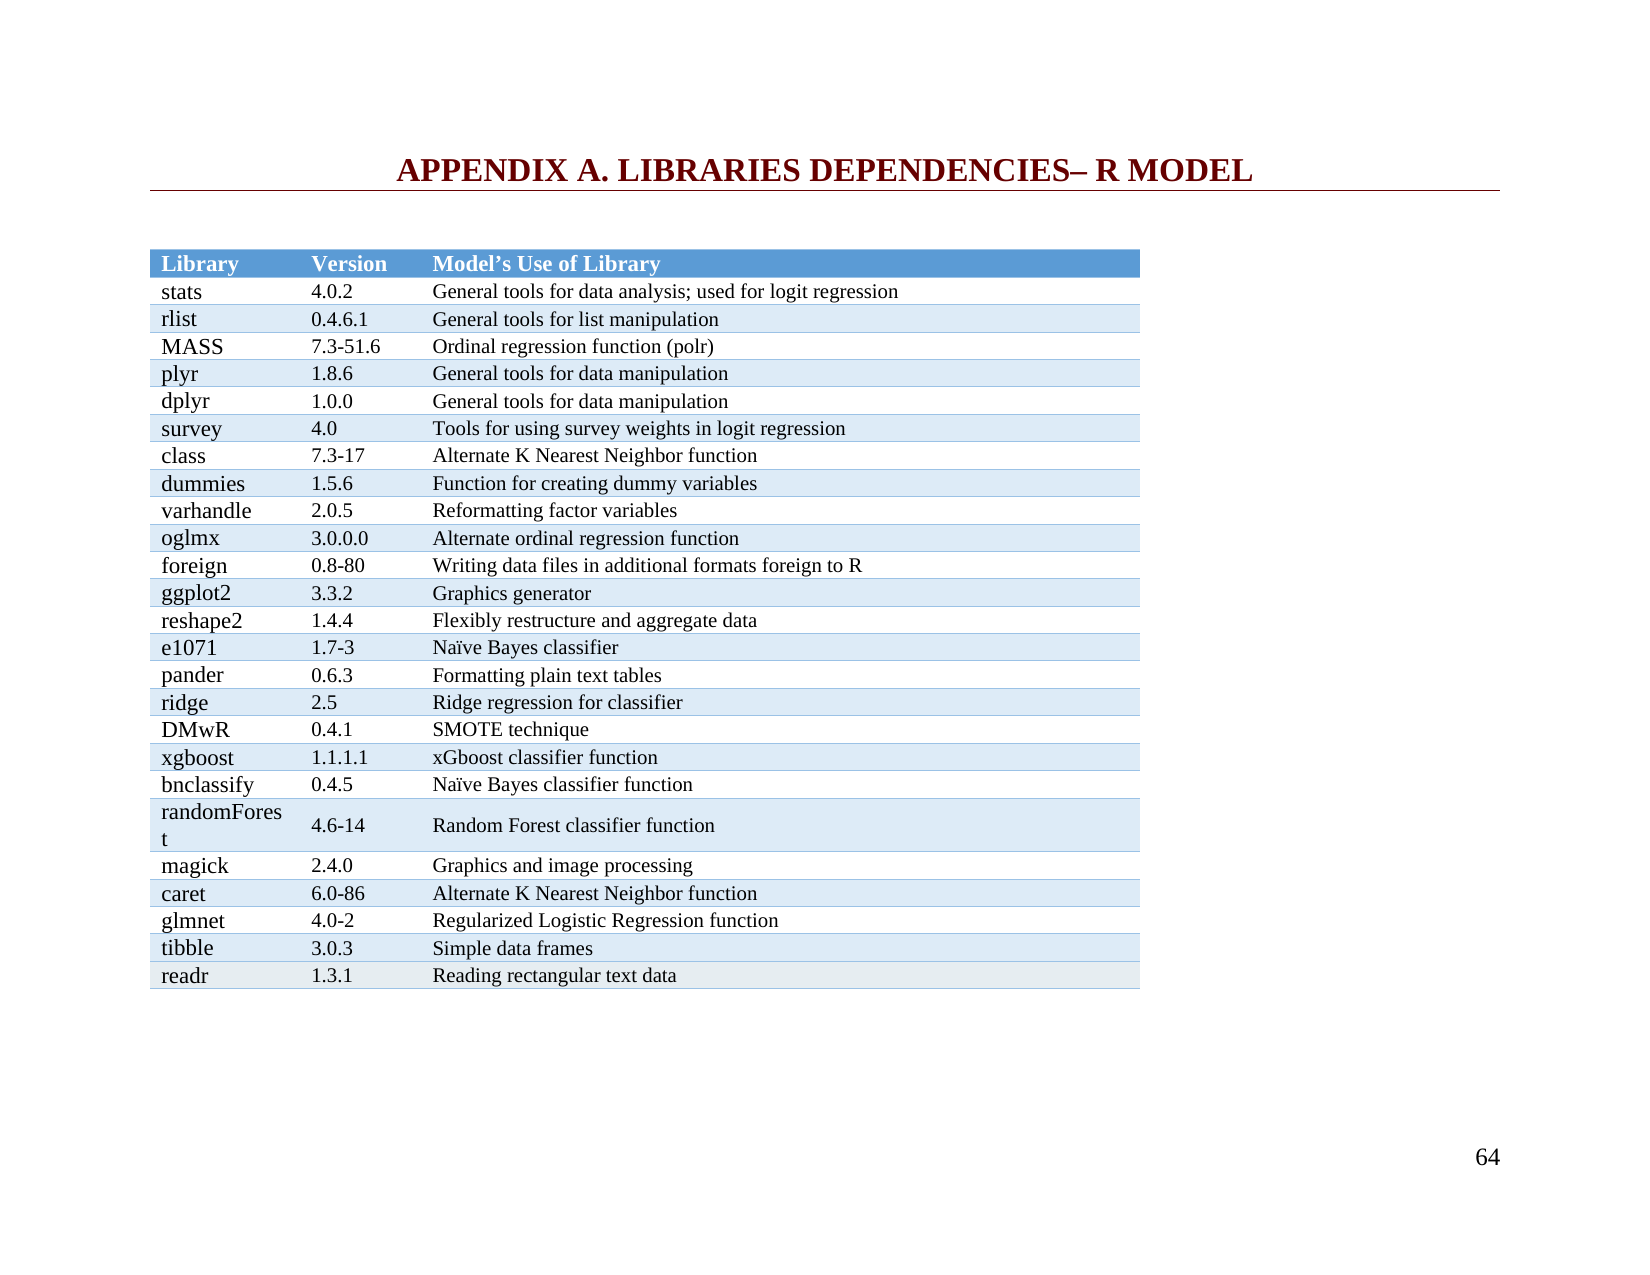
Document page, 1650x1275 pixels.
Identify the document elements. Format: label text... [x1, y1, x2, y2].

table_cell 0.4.5 [300, 771, 421, 797]
table_cell 4.0.2 [300, 278, 421, 304]
table_cell General tools for data manipulation [421, 387, 1140, 414]
table_cell 1.7-3 [300, 634, 421, 660]
table_cell foreign [150, 552, 300, 578]
table_cell Random Forest classifier function [421, 799, 1140, 851]
table_cell Tools for using survey weights in logit regression [421, 415, 1140, 441]
table_cell 6.0-86 [300, 880, 421, 906]
table_cell readr [150, 963, 300, 987]
table_cell pander [150, 661, 300, 688]
table_cell Alternate ordinal regression function [421, 525, 1140, 551]
table_cell 4.0 [300, 415, 421, 441]
table_cell bnclassify [150, 771, 300, 797]
table_cell 0.4.6.1 [300, 305, 421, 332]
table_cell Formatting plain text tables [421, 661, 1140, 688]
table_cell Naïve Bayes classifier function [421, 771, 1140, 797]
table_cell 4.0-2 [300, 907, 421, 933]
table_cell Reading rectangular text data [421, 962, 1140, 988]
subtitle Appendix A. Libraries Dependencies– R Model [150, 150, 1500, 190]
table_cell 7.3-51.6 [300, 333, 421, 359]
table_cell Naïve Bayes classifier [421, 634, 1140, 660]
table_header Version [300, 250, 421, 277]
table_cell 3.3.2 [300, 579, 421, 606]
table_cell xGboost classifier function [421, 744, 1140, 770]
table_cell 2.4.0 [300, 852, 421, 878]
table_cell 1.8.6 [300, 360, 421, 386]
table_cell glmnet [150, 907, 300, 933]
table_cell Alternate K Nearest Neighbor function [421, 880, 1140, 906]
table_cell randomForest [150, 799, 300, 851]
table_cell Function for creating dummy variables [421, 470, 1140, 496]
table_cell rlist [150, 305, 300, 332]
table_cell 1.1.1.1 [300, 744, 421, 770]
table_cell General tools for list manipulation [421, 305, 1140, 332]
table_cell MASS [150, 333, 300, 359]
table_cell SMOTE technique [421, 716, 1140, 743]
table_cell plyr [150, 360, 300, 386]
table_cell magick [150, 852, 300, 878]
table_cell class [150, 442, 300, 469]
table_cell Graphics and image processing [421, 852, 1140, 878]
table_cell Flexibly restructure and aggregate data [421, 607, 1140, 633]
table_cell ggplot2 [150, 579, 300, 606]
table_cell 7.3-17 [300, 442, 421, 469]
table_cell oglmx [150, 525, 300, 551]
table_cell Regularized Logistic Regression function [421, 907, 1140, 933]
table_header Library [150, 250, 300, 277]
table_cell Graphics generator [421, 579, 1140, 606]
table_cell 1.5.6 [300, 470, 421, 496]
table_cell e1071 [150, 634, 300, 660]
table_header Model’s Use of Library [421, 250, 1140, 277]
table_cell survey [150, 415, 300, 441]
table_cell 2.0.5 [300, 497, 421, 523]
table_cell reshape2 [150, 607, 300, 633]
table_cell 1.0.0 [300, 387, 421, 414]
table_cell Simple data frames [421, 934, 1140, 961]
table_cell General tools for data manipulation [421, 360, 1140, 386]
table_cell ridge [150, 689, 300, 715]
table_cell 4.6-14 [300, 799, 421, 851]
table_cell 0.6.3 [300, 661, 421, 688]
table_cell Ridge regression for classifier [421, 689, 1140, 715]
table_cell Alternate K Nearest Neighbor function [421, 442, 1140, 469]
table_cell varhandle [150, 497, 300, 523]
table_cell dummies [150, 470, 300, 496]
table_cell 0.8-80 [300, 552, 421, 578]
table_cell tibble [150, 934, 300, 961]
table_cell General tools for data analysis; used for logit regression [421, 278, 1140, 304]
table_cell 0.4.1 [300, 716, 421, 743]
table_cell DMwR [150, 716, 300, 743]
table_cell Ordinal regression function (polr) [421, 333, 1140, 359]
table_cell xgboost [150, 744, 300, 770]
table_cell Reformatting factor variables [421, 497, 1140, 523]
table_cell Writing data files in additional formats foreign to R [421, 552, 1140, 578]
table_cell caret [150, 880, 300, 906]
table_cell stats [150, 278, 300, 304]
table_cell 1.3.1 [300, 962, 421, 988]
table_cell 3.0.0.0 [300, 525, 421, 551]
table_cell 3.0.3 [300, 934, 421, 961]
table_cell 1.4.4 [300, 607, 421, 633]
table_cell 2.5 [300, 689, 421, 715]
table_cell dplyr [150, 387, 300, 414]
